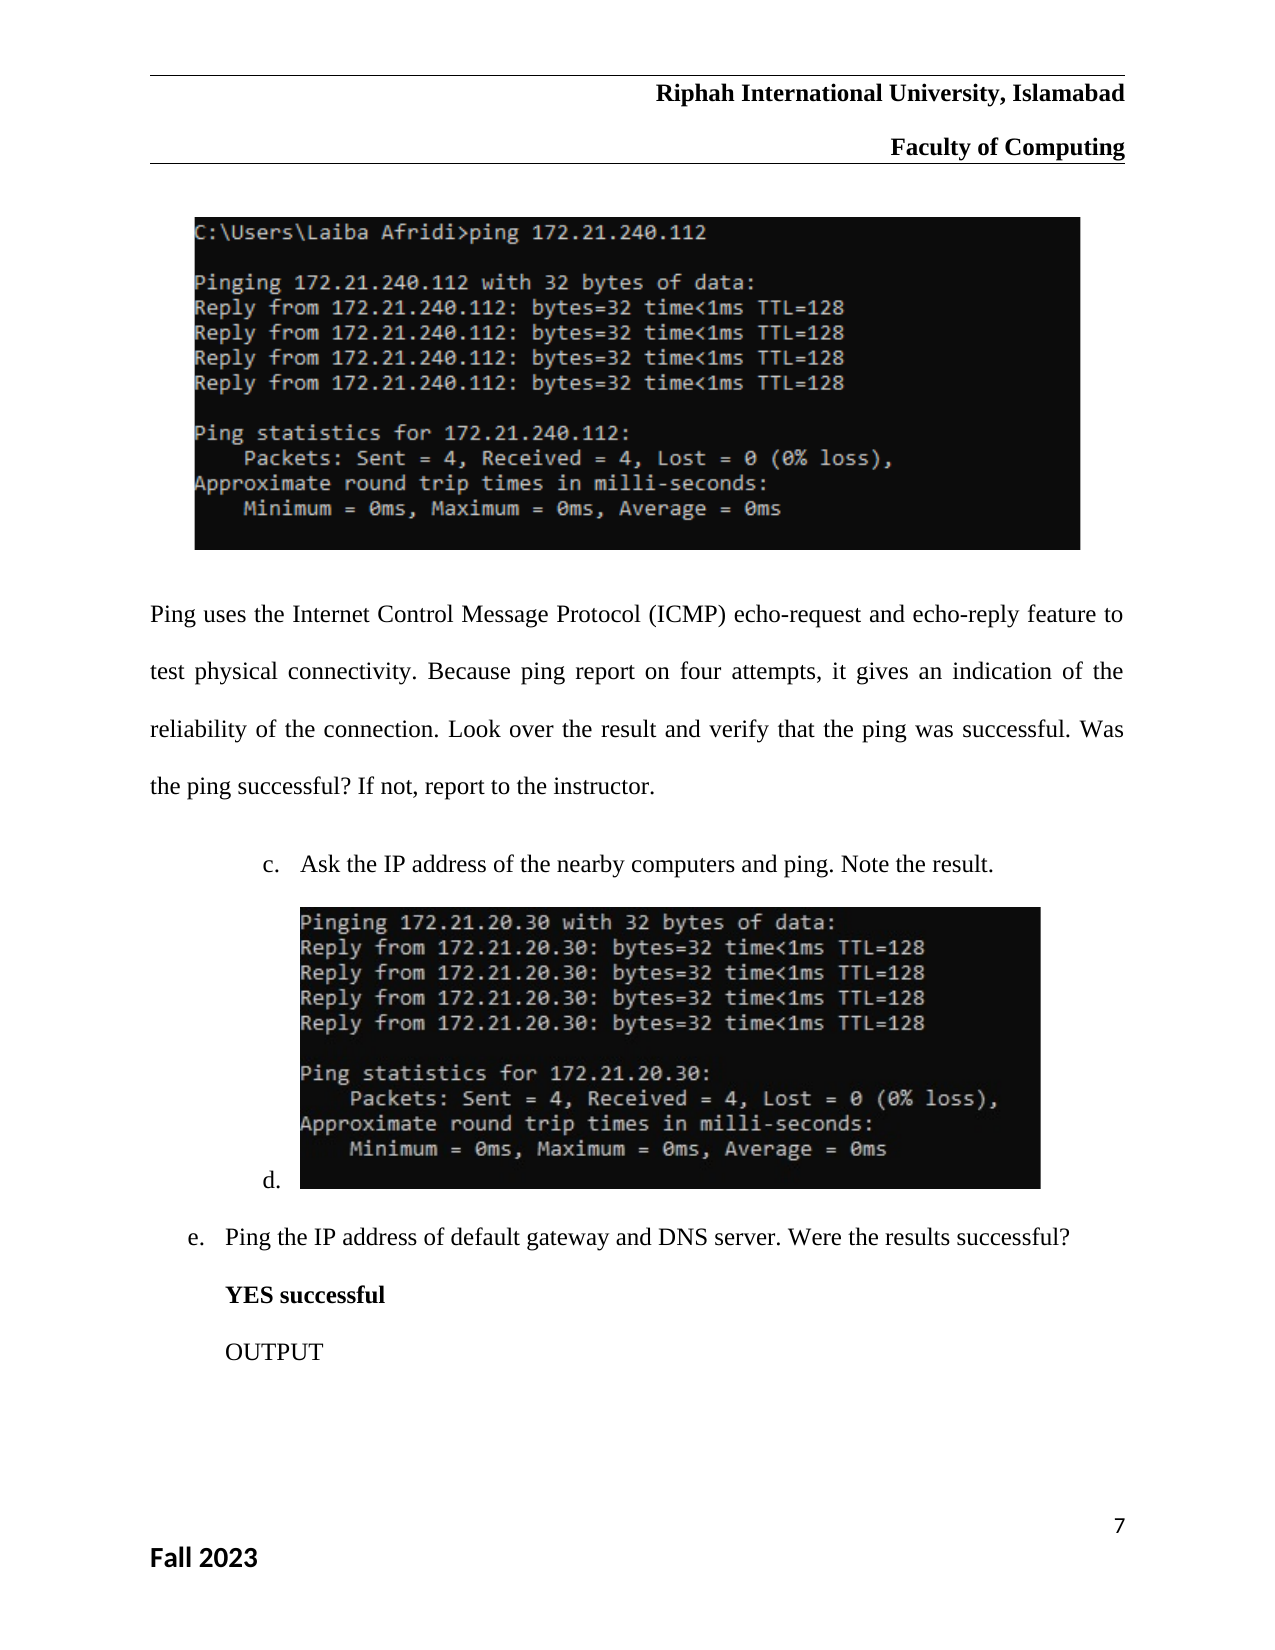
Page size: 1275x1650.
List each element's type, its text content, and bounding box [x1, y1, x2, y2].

picture [194, 217, 1081, 550]
list Ping the IP address of default gateway and DNS server. Were the results successful? [187, 1222, 1125, 1251]
text Ping uses the Internet Control Message Protocol (ICMP) echo-request and echo-reply feature to test physical connectivity. Because ping report on four attempts, it gives an indication of the reliability of the connection. Look over the result and verify that the ping was successful. Was the ping successful? If not, report to the instructor. [150, 599, 1125, 800]
list OUTPUT [225, 1337, 1125, 1366]
list Ask the IP address of the nearby computers and ping. Note the result. [225, 849, 1125, 878]
list YES successful [225, 1280, 1125, 1309]
picture [300, 907, 1041, 1189]
